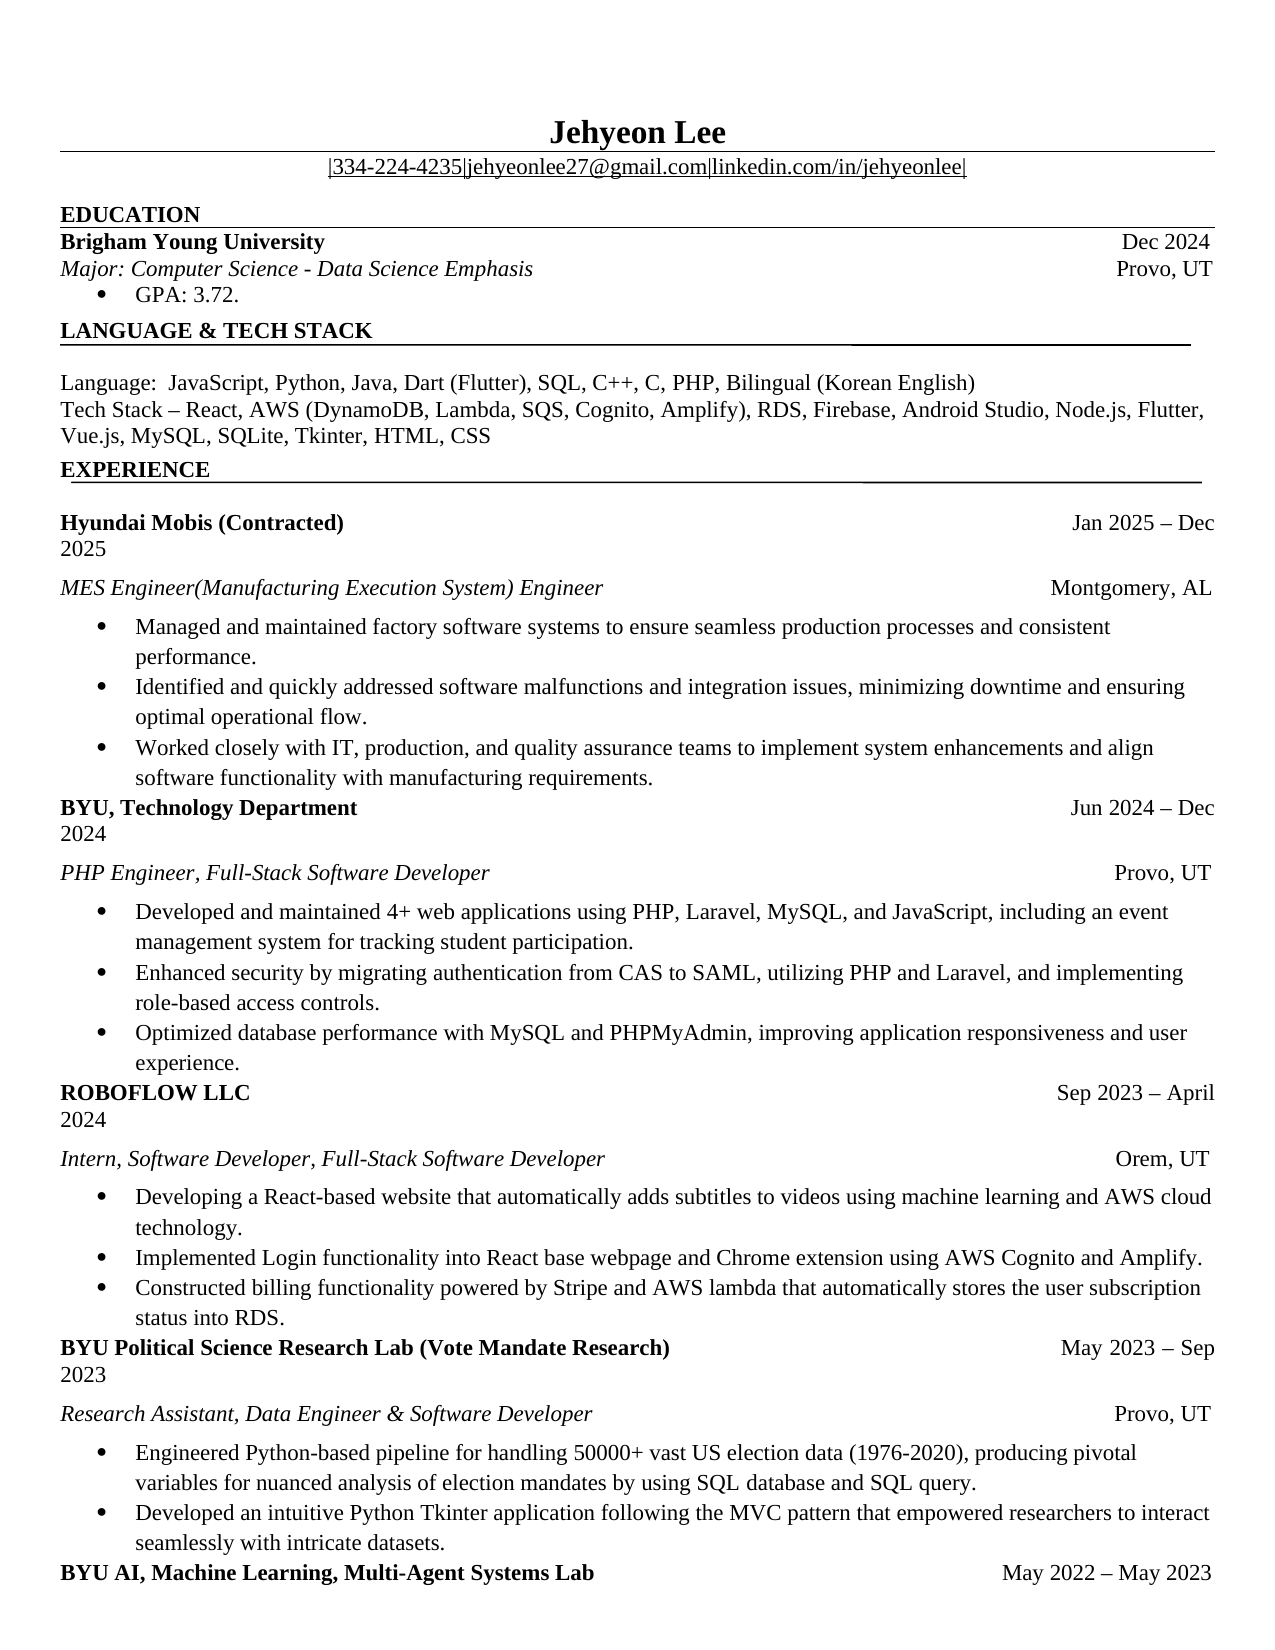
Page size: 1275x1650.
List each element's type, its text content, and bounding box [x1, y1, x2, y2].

text - Language: JavaScript, Python, Java, Dart (Flutter), SQL, C++, C, PHP, Bilingual (Korean English) [60, 343, 1215, 396]
list Developed an intuitive Python Tkinter application following the MVC pattern that empowered researchers to interact seamlessly with intricate datasets. [98, 1499, 1215, 1556]
list Managed and maintained factory software systems to ensure seamless production processes and consistent performance. [98, 613, 1215, 669]
text BYU, Technology Department Jun 2024 – Dec 2024 [60, 794, 1215, 847]
text |334-224-4235|jehyeonlee27@gmail.com|linkedin.com/in/jehyeonlee| [210, 153, 1038, 179]
list Implemented Login functionality into React base webpage and Chrome extension using AWS Cognito and Amplify. [98, 1244, 1215, 1270]
text Brigham Young University Dec 2024 [60, 228, 1215, 255]
text MES Engineer(Manufacturing Execution System) Engineer Montgomery, AL [60, 574, 1215, 600]
text Hyundai Mobis (Contracted) Jan 2025 – Dec 2025 [60, 509, 1215, 561]
text Jehyeon Lee [60, 112, 1215, 151]
subtitle EXPERIENCE [60, 456, 1215, 482]
list Optimized database performance with MySQL and PHPMyAdmin, improving application responsiveness and user experience. [98, 1019, 1215, 1076]
list Developing a React-based website that automatically adds subtitles to videos using machine learning and AWS cloud technology. [98, 1183, 1215, 1240]
text BYU Political Science Research Lab (Vote Mandate Research) May 2023 – Sep 2023 [60, 1334, 1215, 1387]
list Identified and quickly addressed software malfunctions and integration issues, minimizing downtime and ensuring optimal operational flow. [98, 673, 1215, 730]
text PHP Engineer, Full-Stack Software Developer Provo, UT [60, 859, 1215, 886]
list Worked closely with IT, production, and quality assurance teams to implement system enhancements and align software functionality with manufacturing requirements. [98, 734, 1215, 790]
list Enhanced security by migrating authentication from CAS to SAML, utilizing PHP and Laravel, and implementing role-based access controls. [98, 958, 1215, 1015]
text Intern, Software Developer, Full-Stack Software Developer Orem, UT [60, 1144, 1215, 1171]
text BYU AI, Machine Learning, Multi-Agent Systems Lab May 2022 – May 2023 [60, 1559, 1215, 1586]
text ROBOFLOW LLC Sep 2023 – April 2024 [60, 1079, 1215, 1132]
list Developed and maintained 4+ web applications using PHP, Laravel, MySQL, and JavaScript, including an event management system for tracking student participation. [98, 898, 1215, 955]
text EDUCATION [60, 201, 1215, 227]
subtitle LANGUAGE & TECH STACK [60, 317, 1215, 343]
text Major: Computer Science - Data Science Emphasis Provo, UT [60, 255, 1215, 281]
list GPA: 3.72. [98, 281, 1215, 307]
list Constructed billing functionality powered by Stripe and AWS lambda that automatically stores the user subscription status into RDS. [98, 1274, 1215, 1331]
text Research Assistant, Data Engineer & Software Developer Provo, UT [60, 1400, 1215, 1426]
list Engineered Python-based pipeline for handling 50000+ vast US election data (1976-2020), producing pivotal variables for nuanced analysis of election mandates by using SQL database and SQL query. [98, 1438, 1215, 1495]
text Tech Stack – React, AWS (DynamoDB, Lambda, SQS, Cognito, Amplify), RDS, Firebase, Android Studio, Node.js, Flutter, Vue.js, MySQL, SQLite, Tkinter, HTML, CSS [60, 396, 1215, 448]
